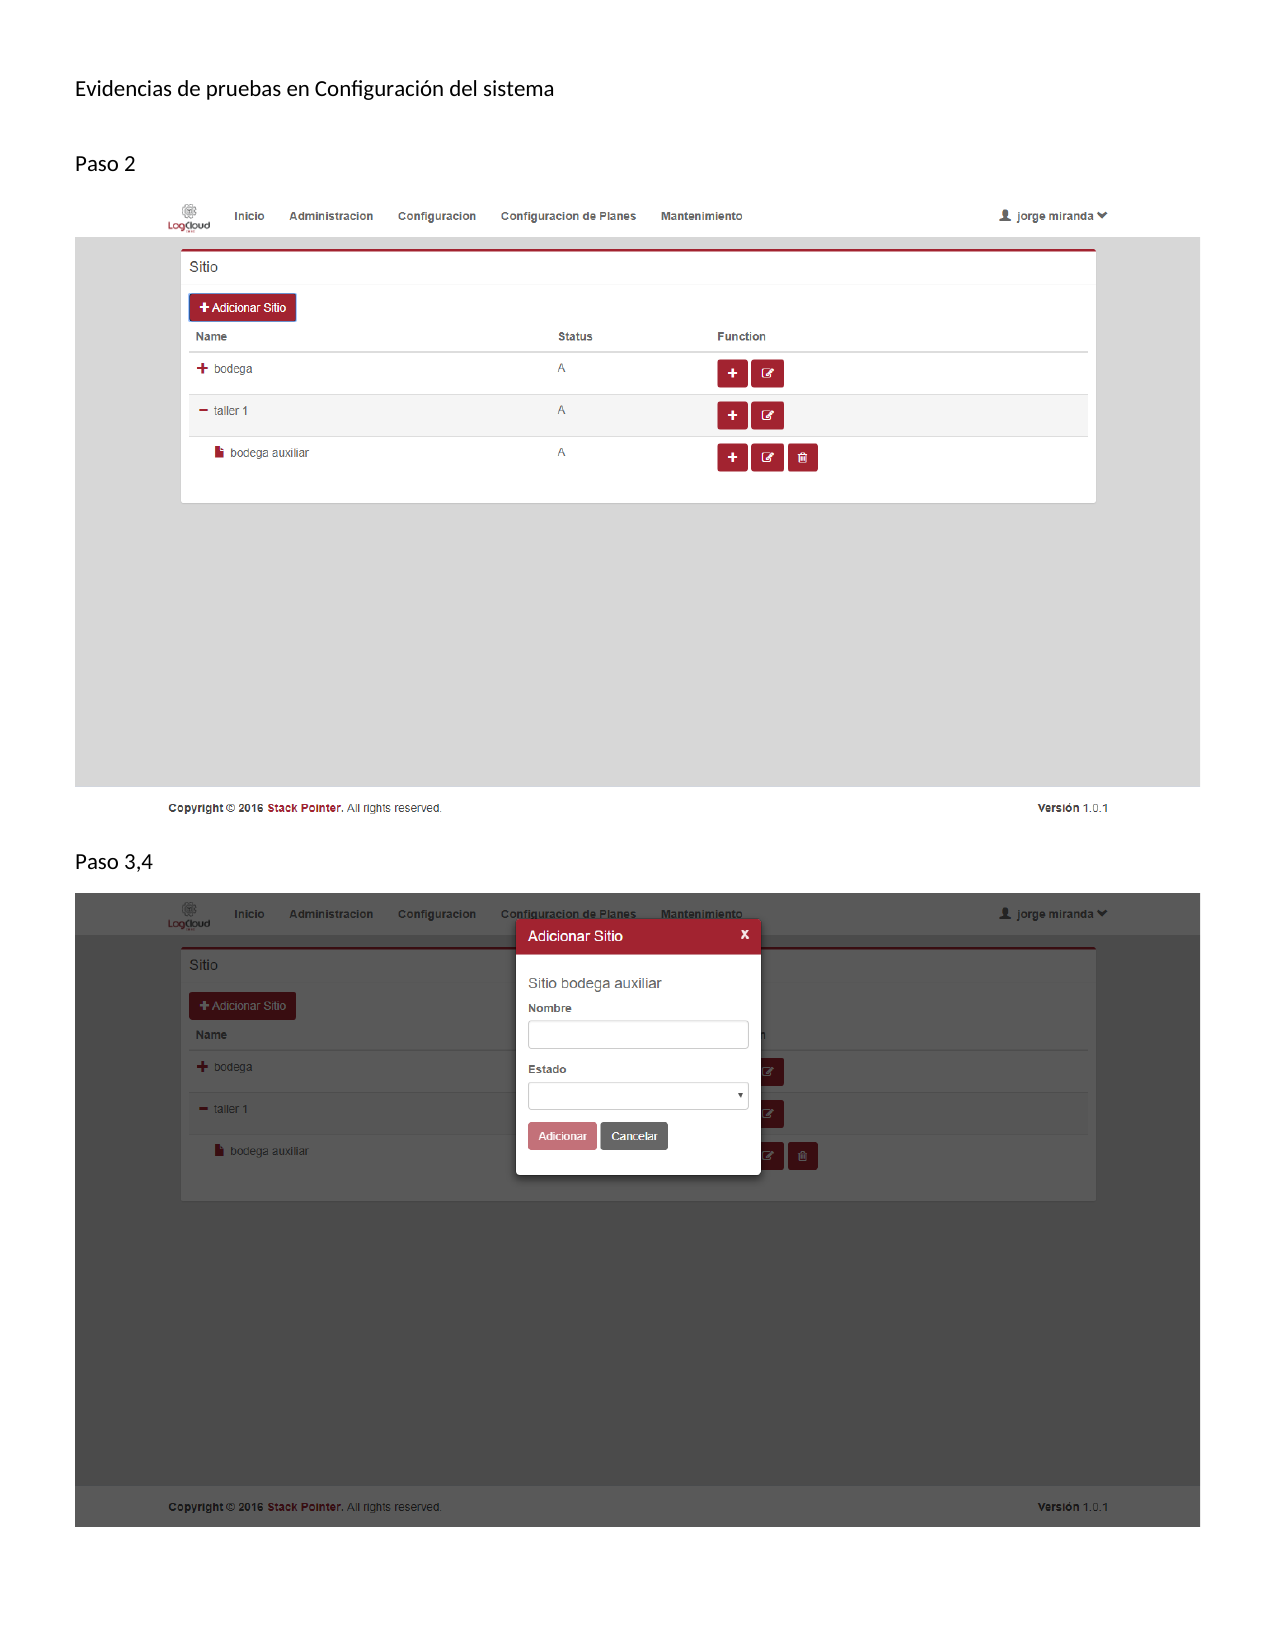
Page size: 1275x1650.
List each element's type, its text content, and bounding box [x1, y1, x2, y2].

picture [75, 893, 1200, 1527]
text Paso 2 [75, 149, 1200, 177]
picture [75, 195, 1200, 828]
text Paso 3,4 [75, 847, 1200, 875]
